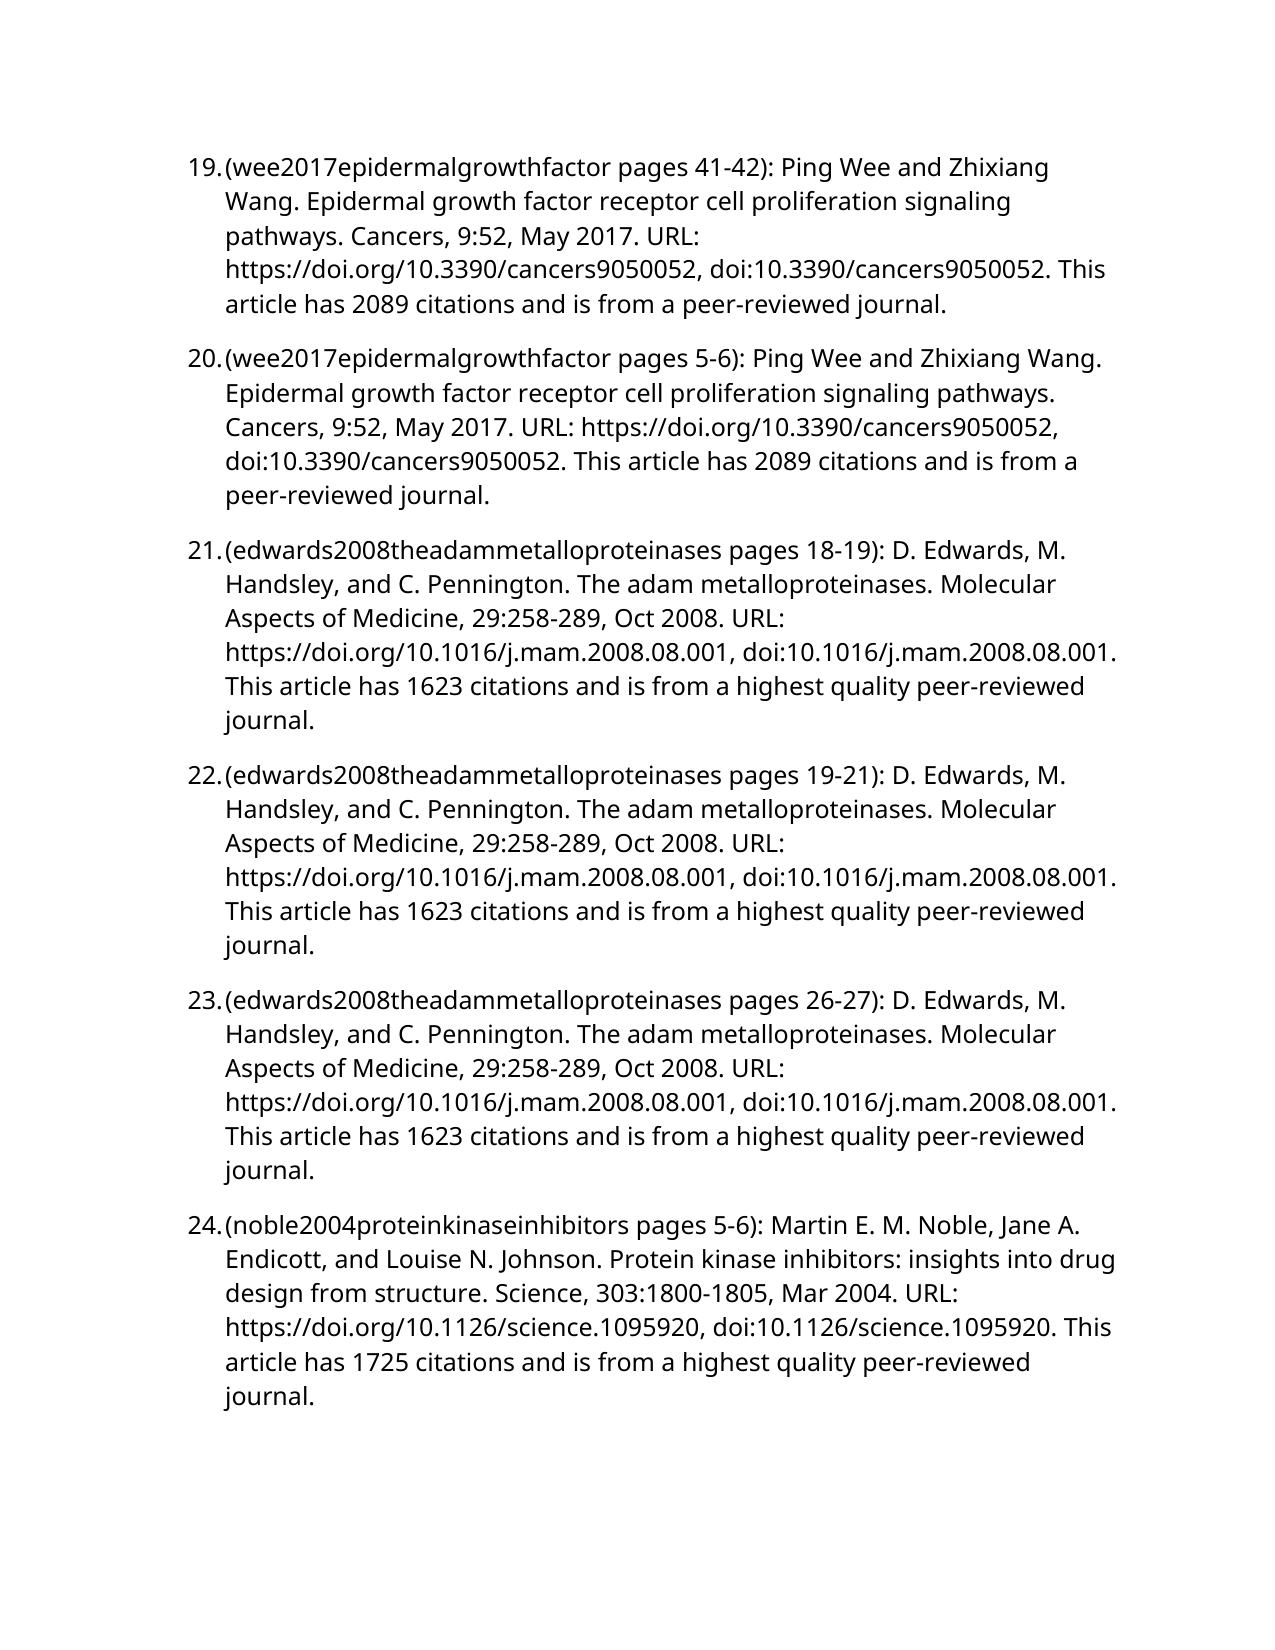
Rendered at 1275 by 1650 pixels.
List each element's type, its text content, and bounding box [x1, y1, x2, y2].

list (edwards2008theadammetalloproteinases pages 18-19): D. Edwards, M. Handsley, and C. Pennington. The adam metalloproteinases. Molecular Aspects of Medicine, 29:258-289, Oct 2008. URL: https://doi.org/10.1016/j.mam.2008.08.001, doi:10.1016/j.mam.2008.08.001. This article has 1623 citations and is from a highest quality peer-reviewed journal. [187, 532, 1125, 737]
list (wee2017epidermalgrowthfactor pages 41-42): Ping Wee and Zhixiang Wang. Epidermal growth factor receptor cell proliferation signaling pathways. Cancers, 9:52, May 2017. URL: https://doi.org/10.3390/cancers9050052, doi:10.3390/cancers9050052. This article has 2089 citations and is from a peer-reviewed journal. [187, 150, 1125, 320]
list (edwards2008theadammetalloproteinases pages 26-27): D. Edwards, M. Handsley, and C. Pennington. The adam metalloproteinases. Molecular Aspects of Medicine, 29:258-289, Oct 2008. URL: https://doi.org/10.1016/j.mam.2008.08.001, doi:10.1016/j.mam.2008.08.001. This article has 1623 citations and is from a highest quality peer-reviewed journal. [187, 983, 1125, 1187]
list (wee2017epidermalgrowthfactor pages 5-6): Ping Wee and Zhixiang Wang. Epidermal growth factor receptor cell proliferation signaling pathways. Cancers, 9:52, May 2017. URL: https://doi.org/10.3390/cancers9050052, doi:10.3390/cancers9050052. This article has 2089 citations and is from a peer-reviewed journal. [187, 341, 1125, 511]
list (edwards2008theadammetalloproteinases pages 19-21): D. Edwards, M. Handsley, and C. Pennington. The adam metalloproteinases. Molecular Aspects of Medicine, 29:258-289, Oct 2008. URL: https://doi.org/10.1016/j.mam.2008.08.001, doi:10.1016/j.mam.2008.08.001. This article has 1623 citations and is from a highest quality peer-reviewed journal. [187, 757, 1125, 962]
list (noble2004proteinkinaseinhibitors pages 5-6): Martin E. M. Noble, Jane A. Endicott, and Louise N. Johnson. Protein kinase inhibitors: insights into drug design from structure. Science, 303:1800-1805, Mar 2004. URL: https://doi.org/10.1126/science.1095920, doi:10.1126/science.1095920. This article has 1725 citations and is from a highest quality peer-reviewed journal. [187, 1208, 1125, 1412]
